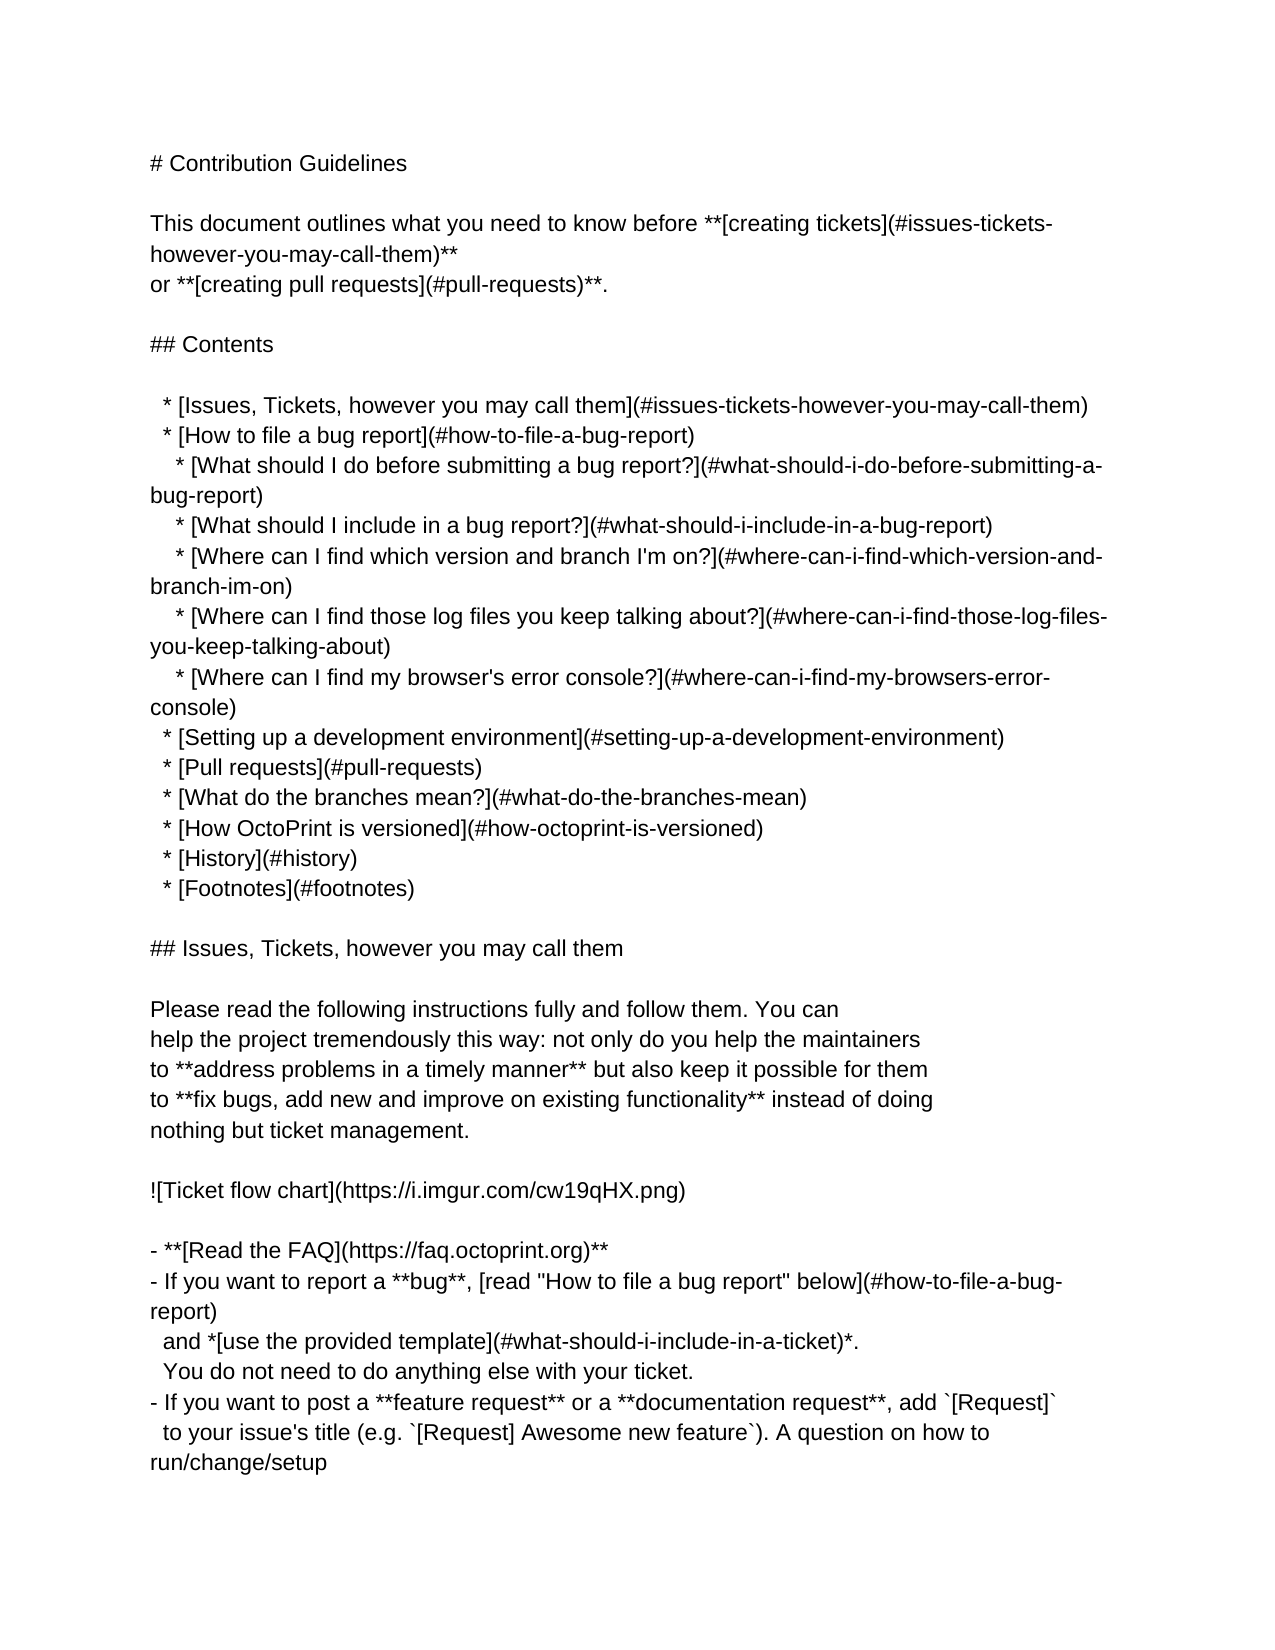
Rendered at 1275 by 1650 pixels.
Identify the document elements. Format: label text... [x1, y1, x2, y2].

text ## Issues, Tickets, however you may call them [150, 935, 1125, 962]
text - If you want to report a **bug**, [read "How to file a bug report" below](#how-to-file-a-bug-report) [150, 1268, 1125, 1324]
text * [What do the branches mean?](#what-do-the-branches-mean) [150, 784, 1125, 811]
text You do not need to do anything else with your ticket. [150, 1358, 1125, 1385]
text # Contribution Guidelines [150, 150, 1125, 176]
text * [Footnotes](#footnotes) [150, 875, 1125, 901]
text - **[Read the FAQ](https://faq.octoprint.org)** [150, 1237, 1125, 1264]
text * [What should I do before submitting a bug report?](#what-should-i-do-before-submitting-a-bug-report) [150, 452, 1125, 509]
text Please read the following instructions fully and follow them. You can [150, 996, 1125, 1022]
text ![Ticket flow chart](https://i.imgur.com/cw19qHX.png) [150, 1177, 1125, 1203]
text ## Contents [150, 331, 1125, 358]
text help the project tremendously this way: not only do you help the maintainers [150, 1026, 1125, 1052]
text * [Issues, Tickets, however you may call them](#issues-tickets-however-you-may-call-them) [150, 392, 1125, 418]
text * [Pull requests](#pull-requests) [150, 754, 1125, 781]
text * [History](#history) [150, 845, 1125, 871]
text * [Where can I find those log files you keep talking about?](#where-can-i-find-those-log-files-you-keep-talking-about) [150, 603, 1125, 660]
text * [What should I include in a bug report?](#what-should-i-include-in-a-bug-report) [150, 512, 1125, 539]
text * [Setting up a development environment](#setting-up-a-development-environment) [150, 724, 1125, 750]
text * [How OctoPrint is versioned](#how-octoprint-is-versioned) [150, 814, 1125, 841]
text nothing but ticket management. [150, 1117, 1125, 1143]
text * [Where can I find which version and branch I'm on?](#where-can-i-find-which-version-and-branch-im-on) [150, 543, 1125, 599]
text * [How to file a bug report](#how-to-file-a-bug-report) [150, 422, 1125, 448]
text to **address problems in a timely manner** but also keep it possible for them [150, 1056, 1125, 1083]
text * [Where can I find my browser's error console?](#where-can-i-find-my-browsers-error-console) [150, 663, 1125, 720]
text - If you want to post a **feature request** or a **documentation request**, add `[Request]` [150, 1388, 1125, 1415]
text to your issue's title (e.g. `[Request] Awesome new feature`). A question on how to run/change/setup [150, 1419, 1125, 1475]
text This document outlines what you need to know before **[creating tickets](#issues-tickets-however-you-may-call-them)** [150, 210, 1125, 267]
text to **fix bugs, add new and improve on existing functionality** instead of doing [150, 1086, 1125, 1113]
text and *[use the provided template](#what-should-i-include-in-a-ticket)*. [150, 1328, 1125, 1354]
text or **[creating pull requests](#pull-requests)**. [150, 271, 1125, 297]
